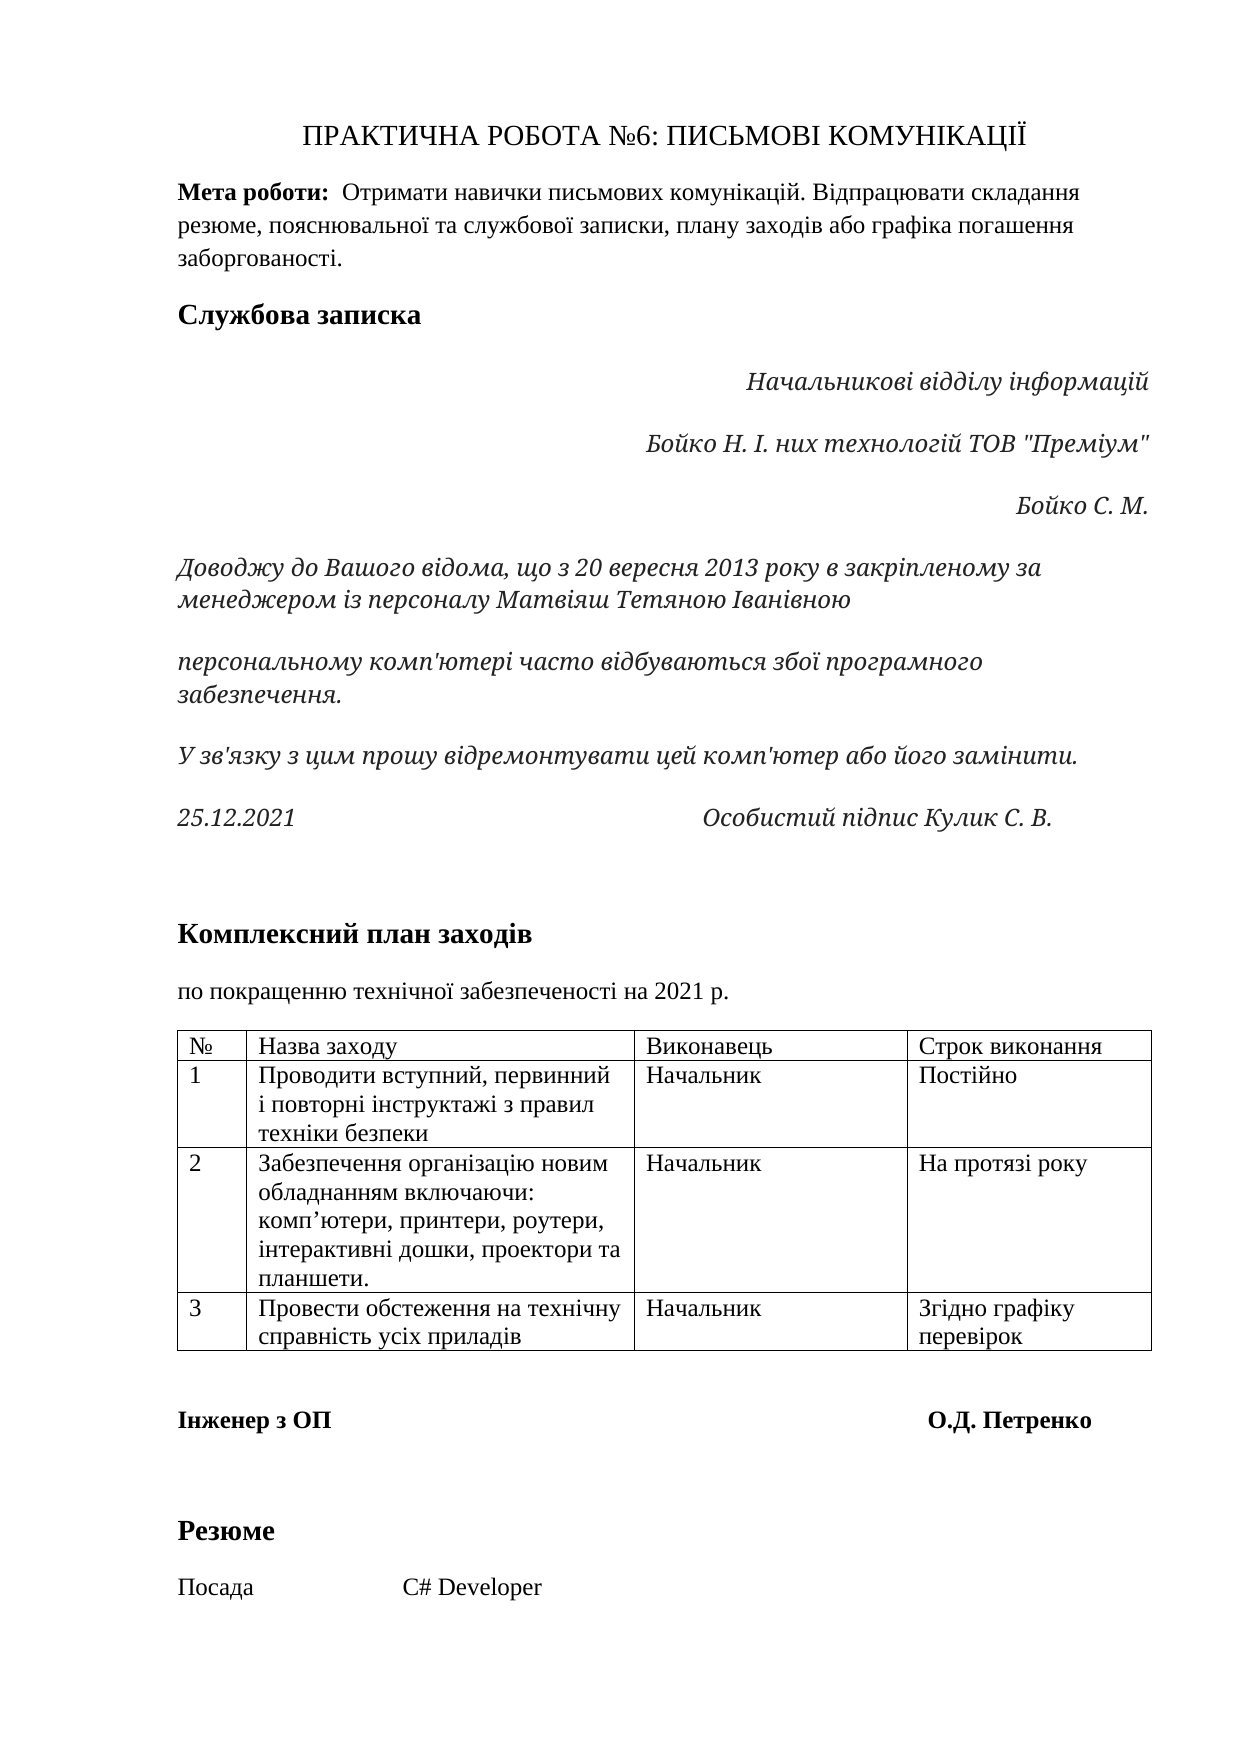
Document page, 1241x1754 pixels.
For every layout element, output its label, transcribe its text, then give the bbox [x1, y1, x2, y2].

text Посада С# Developer [177, 1572, 1152, 1601]
text Доводжу до Вашого відома, що з 20 вересня 2013 року в закріпленому за менеджером із персоналу Матвіяш Тетяною Іванівною [177, 550, 1152, 616]
table_cell 3 [178, 1293, 246, 1350]
text Мета роботи: Отримати навички письмових комунікацій. Відпрацювати складання резюме, пояснювальної та службової записки, плану заходів або графіка погашення заборгованості. [177, 177, 1152, 272]
text Начальникові відділу інформацій [177, 365, 1152, 398]
table_cell Начальник [635, 1061, 907, 1147]
text У зв'язку з цим прошу відремонтувати цей комп'ютер або його замінити. [177, 739, 1152, 772]
text по покращенню технічної забезпеченості на 2021 р. [177, 976, 1152, 1005]
table_cell На протязі року [908, 1148, 1151, 1292]
text Резюме [177, 1513, 1152, 1546]
table_cell Проводити вступний, первинний і повторні інструктажі з правил техніки безпеки [247, 1061, 634, 1147]
text ПРАКТИЧНА РОБОТА №6: ПИСЬМОВІ КОМУНІКАЦІЇ [177, 118, 1152, 152]
table_cell Начальник [635, 1293, 907, 1350]
text 25.12.2021 Особистий підпис Кулик С. В. [177, 801, 1152, 833]
text Комплексний план заходів [177, 917, 1152, 950]
table_cell 1 [178, 1061, 246, 1147]
table_cell Забезпечення організацію новим обладнанням включаючи: комп’ютери, принтери, роутери, інтерактивні дошки, проектори та планшети. [247, 1148, 634, 1292]
text Інженер з ОП О.Д. Петренко [177, 1405, 1152, 1434]
table_header Виконавець [635, 1031, 907, 1059]
table_cell Провести обстеження на технічну справність усіх приладів [247, 1293, 634, 1350]
table_cell Начальник [635, 1148, 907, 1292]
text персональному комп'ютері часто відбуваються збої програмного забезпечення. [177, 645, 1152, 710]
table_cell Постійно [908, 1061, 1151, 1147]
table_header Строк виконання [908, 1031, 1151, 1059]
text Бойко Η. І. них технологій ТОВ "Преміум" [177, 427, 1152, 459]
table_header Назва заходу [247, 1031, 634, 1059]
text Бойко С. М. [177, 489, 1152, 521]
table_cell 2 [178, 1148, 246, 1292]
text Службова записка [177, 297, 1152, 331]
table_header № [178, 1031, 246, 1059]
table_cell Згідно графіку перевірок [908, 1293, 1151, 1350]
